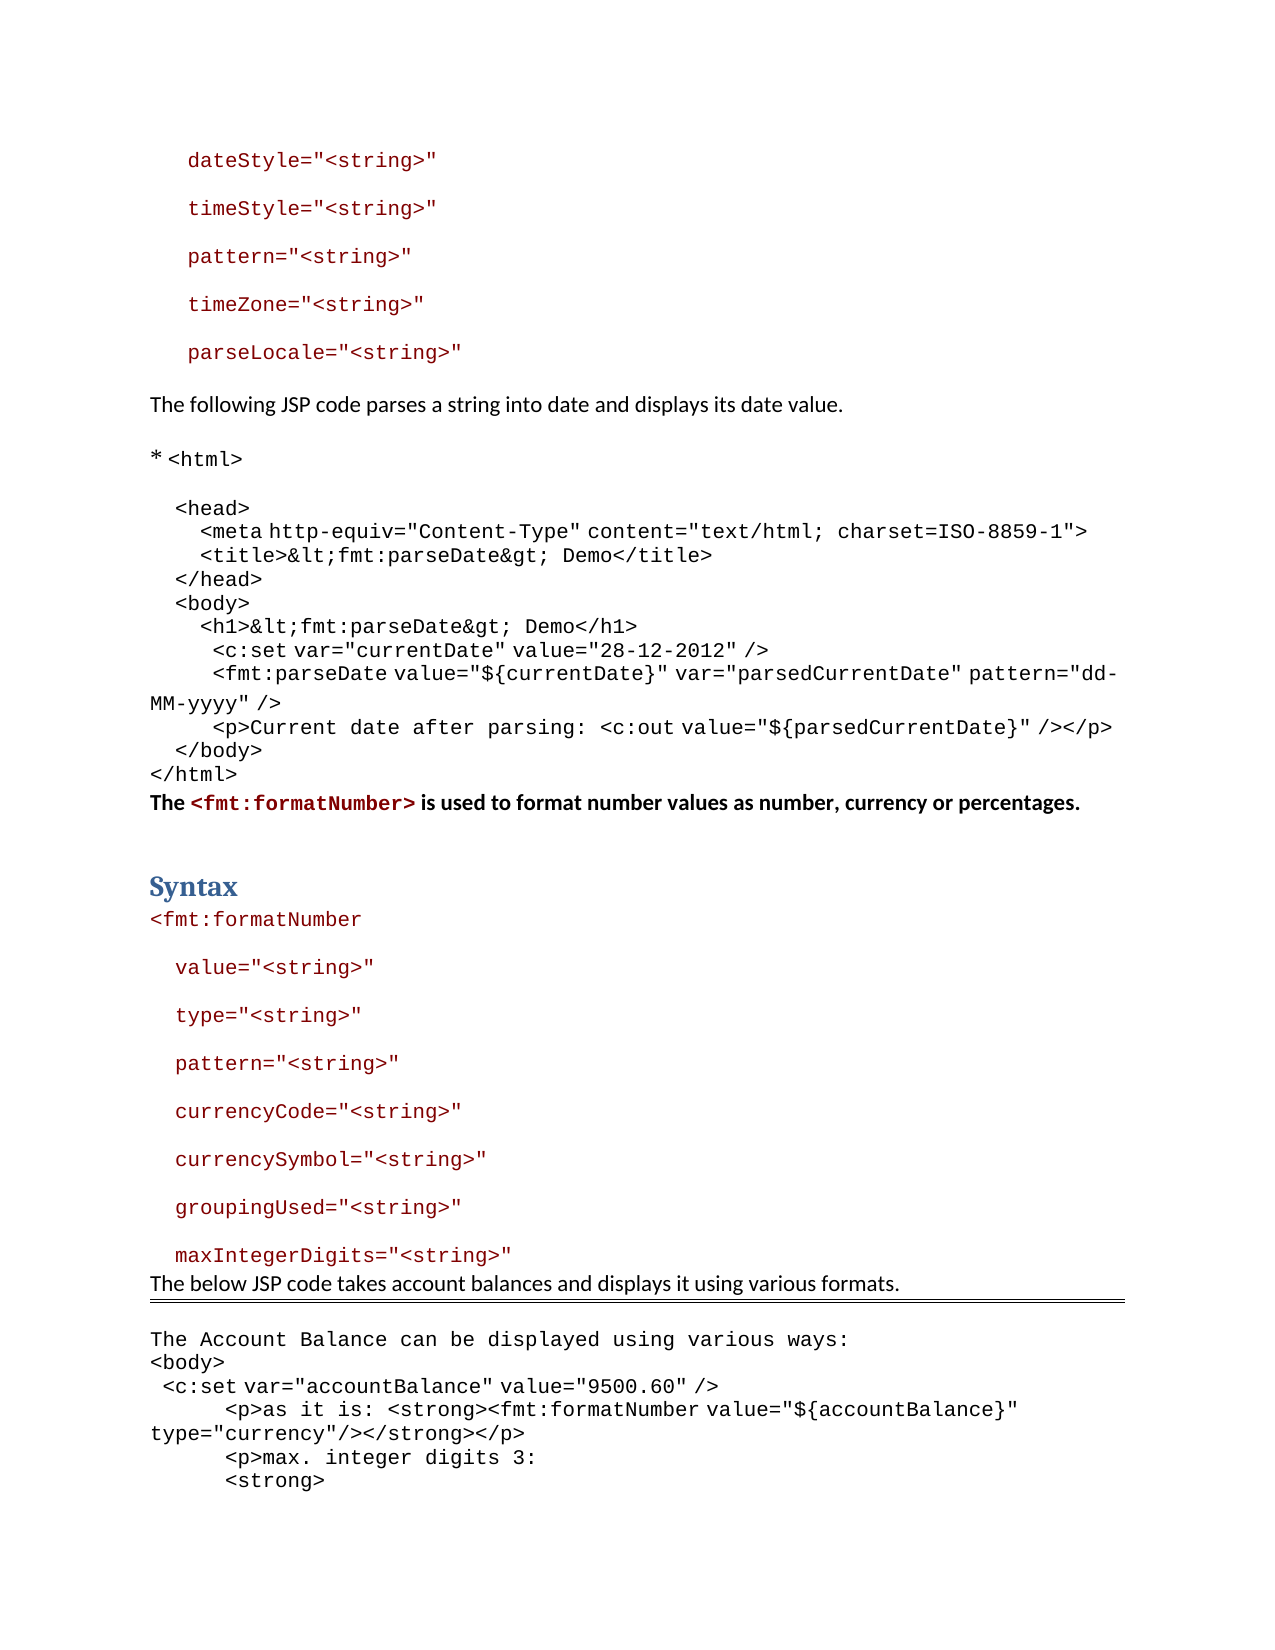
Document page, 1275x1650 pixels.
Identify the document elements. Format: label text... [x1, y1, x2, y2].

text <title>&lt;fmt:parseDate&gt; Demo</title> [150, 545, 1125, 569]
text pattern="<string>" [150, 1053, 1125, 1077]
text <meta http-equiv="Content-Type" content="text/html; charset=ISO-8859-1"> [150, 522, 1125, 545]
text groupingUsed="<string>" [150, 1197, 1125, 1221]
text timeStyle="<string>" [150, 198, 1125, 222]
text * <html> [150, 443, 1125, 473]
text type="<string>" [150, 1005, 1125, 1029]
text value="<string>" [150, 957, 1125, 981]
text The following JSP code parses a string into date and displays its date value. [150, 390, 1125, 418]
text <c:set var="currentDate" value="28-12-2012" /> [150, 640, 1125, 663]
text <head> [150, 498, 1125, 522]
text maxIntegerDigits="<string>" [150, 1245, 1125, 1269]
text <fmt:parseDate value="${currentDate}" var="parsedCurrentDate" pattern="dd-MM-yyyy" /> [150, 663, 1125, 717]
text </html> [150, 764, 1125, 788]
text <p>max. integer digits 3: [150, 1447, 1125, 1470]
text pattern="<string>" [150, 246, 1125, 270]
text currencySymbol="<string>" [150, 1149, 1125, 1173]
text <p>as it is: <strong><fmt:formatNumber value="${accountBalance}" type="currency"/></strong></p> [150, 1399, 1125, 1447]
text </body> [150, 740, 1125, 764]
text The Account Balance can be displayed using various ways: [150, 1328, 1125, 1352]
text <h1>&lt;fmt:parseDate&gt; Demo</h1> [150, 616, 1125, 640]
text <strong> [150, 1470, 1125, 1494]
text timeZone="<string>" [150, 294, 1125, 318]
text The below JSP code takes account balances and displays it using various formats. [150, 1269, 1125, 1299]
text <p>Current date after parsing: <c:out value="${parsedCurrentDate}" /></p> [150, 717, 1125, 740]
text <body> [150, 592, 1125, 616]
text <c:set var="accountBalance" value="9500.60" /> [150, 1376, 1125, 1399]
text parseLocale="<string>" [150, 342, 1125, 366]
text </head> [150, 569, 1125, 592]
text The <fmt:formatNumber> is used to format number values as number, currency or percentages. [150, 788, 1125, 816]
text <body> [150, 1352, 1125, 1376]
text dateStyle="<string>" [150, 150, 1125, 174]
subtitle Syntax [150, 870, 1125, 904]
text currencyCode="<string>" [150, 1101, 1125, 1125]
text <fmt:formatNumber [150, 909, 1125, 933]
